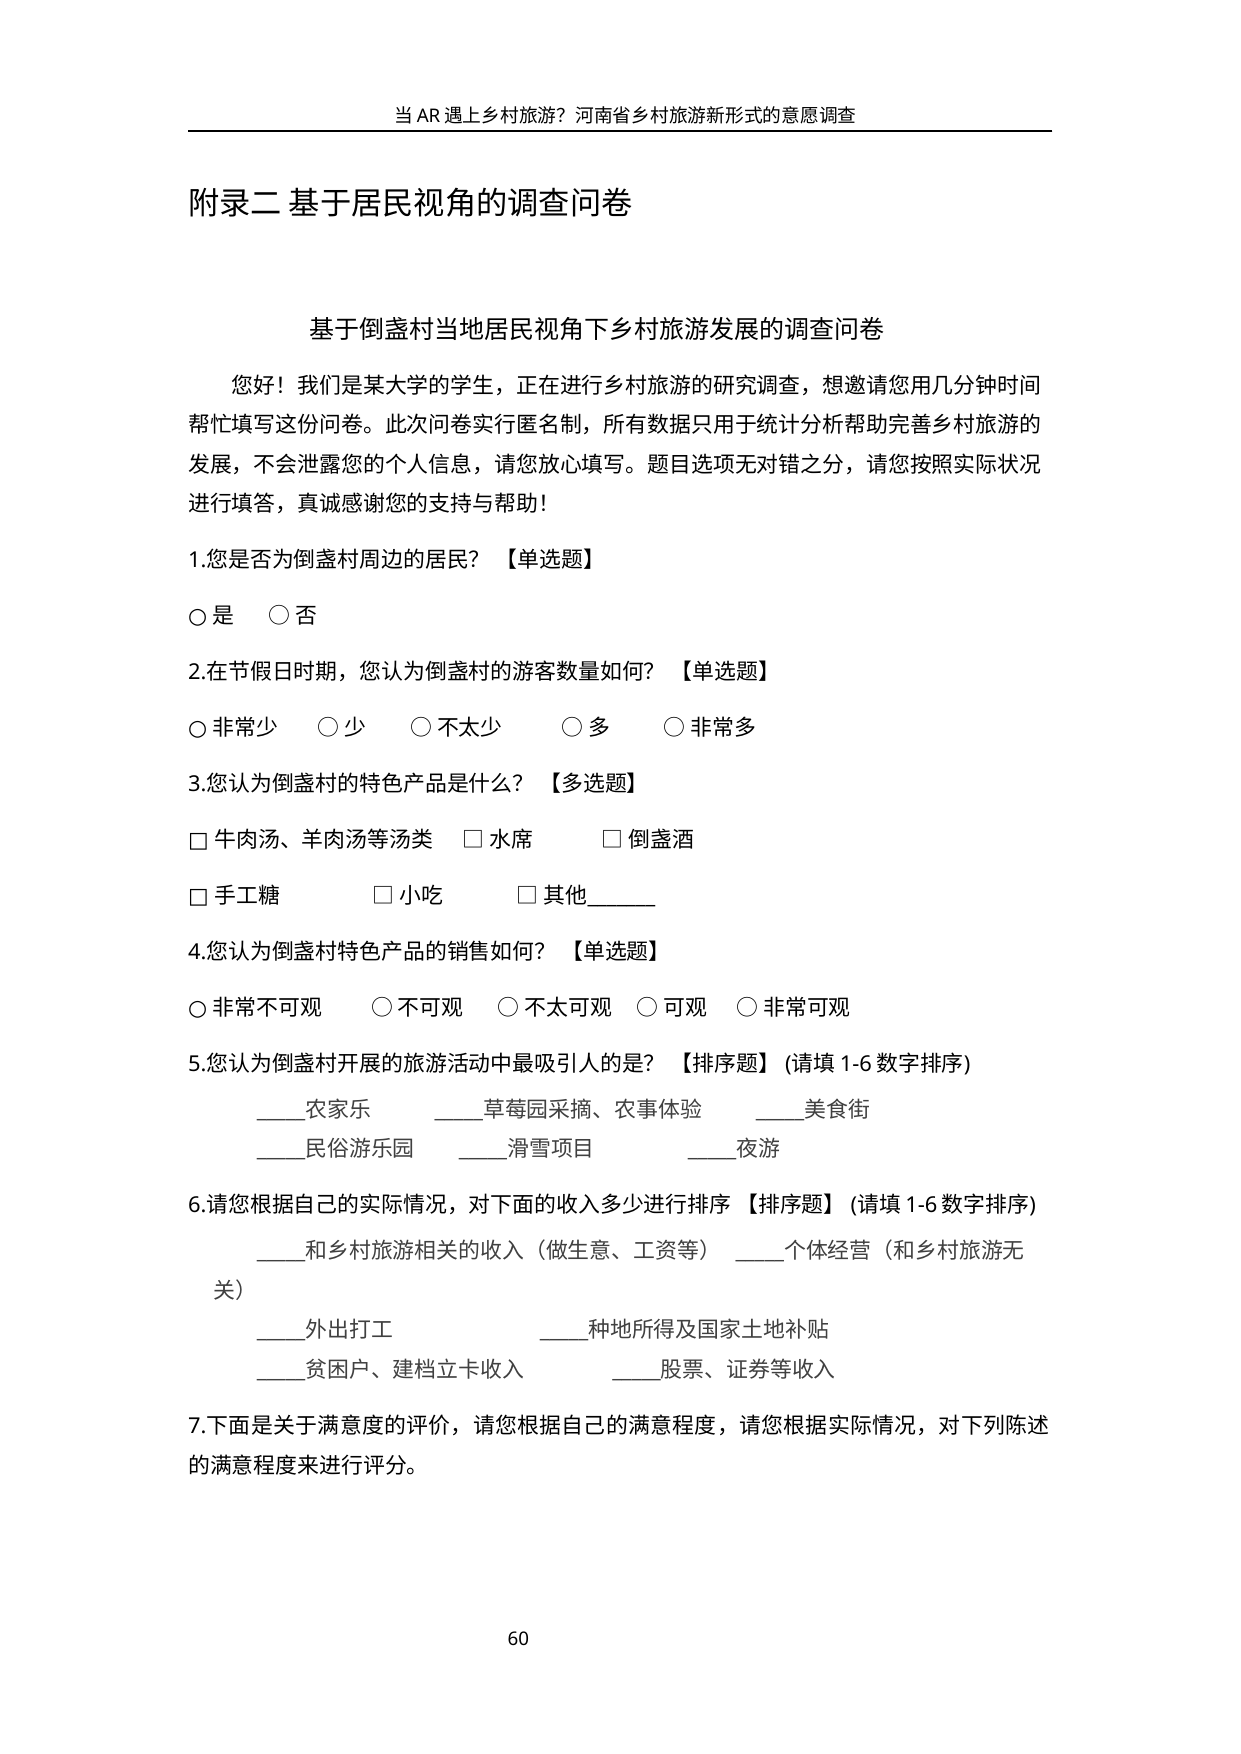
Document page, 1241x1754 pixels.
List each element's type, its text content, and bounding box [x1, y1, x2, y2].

text 1.您是否为倒盏村周边的居民？ 【单选题】 [188, 542, 1052, 574]
text 6.请您根据自己的实际情况，对下面的收入多少进行排序 【排序题】 (请填1-6数字排序) [188, 1187, 1052, 1219]
title 基于倒盏村当地居民视角下乡村旅游发展的调查问卷 [188, 310, 1027, 346]
text □ 牛肉汤、羊肉汤等汤类 □ 水席 □ 倒盏酒 [188, 822, 1052, 854]
subtitle 附录二 基于居民视角的调查问卷 [188, 178, 1052, 223]
text 4.您认为倒盏村特色产品的销售如何？ 【单选题】 [188, 934, 1052, 966]
text _____农家乐 _____草莓园采摘、农事体验 _____美食街 [213, 1092, 1027, 1123]
text _____民俗游乐园 _____滑雪项目 _____夜游 [213, 1131, 1027, 1163]
text _____贫困户、建档立卡收入 _____股票、证券等收入 [213, 1352, 1027, 1384]
text _____和乡村旅游相关的收入（做生意、工资等） _____个体经营（和乡村旅游无关） [213, 1233, 1027, 1304]
text ○ 非常不可观 ○ 不可观 ○ 不太可观 ○ 可观 ○ 非常可观 [188, 990, 1052, 1021]
text 5.您认为倒盏村开展的旅游活动中最吸引人的是？ 【排序题】 (请填1-6数字排序) [188, 1046, 1052, 1077]
text ○ 非常少 ○ 少 ○ 不太少 ○ 多 ○ 非常多 [188, 710, 1052, 742]
text 7.下面是关于满意度的评价，请您根据自己的满意程度，请您根据实际情况，对下列陈述的满意程度来进行评分。 [188, 1408, 1052, 1479]
text □ 手工糖 □ 小吃 □ 其他_______ [188, 878, 1052, 909]
text 3.您认为倒盏村的特色产品是什么？ 【多选题】 [188, 766, 1052, 798]
text 您好！我们是某大学的学生，正在进行乡村旅游的研究调查，想邀请您用几分钟时间帮忙填写这份问卷。此次问卷实行匿名制，所有数据只用于统计分析帮助完善乡村旅游的发展，不会泄露您的个人信息，请您放心填写。题目选项无对错之分，请您按照实际状况进行填答，真诚感谢您的支持与帮助！ [188, 368, 1052, 518]
text 2.在节假日时期，您认为倒盏村的游客数量如何？ 【单选题】 [188, 654, 1052, 686]
text _____外出打工 _____种地所得及国家土地补贴 [213, 1312, 1027, 1344]
text ○ 是 ○ 否 [188, 598, 1052, 630]
